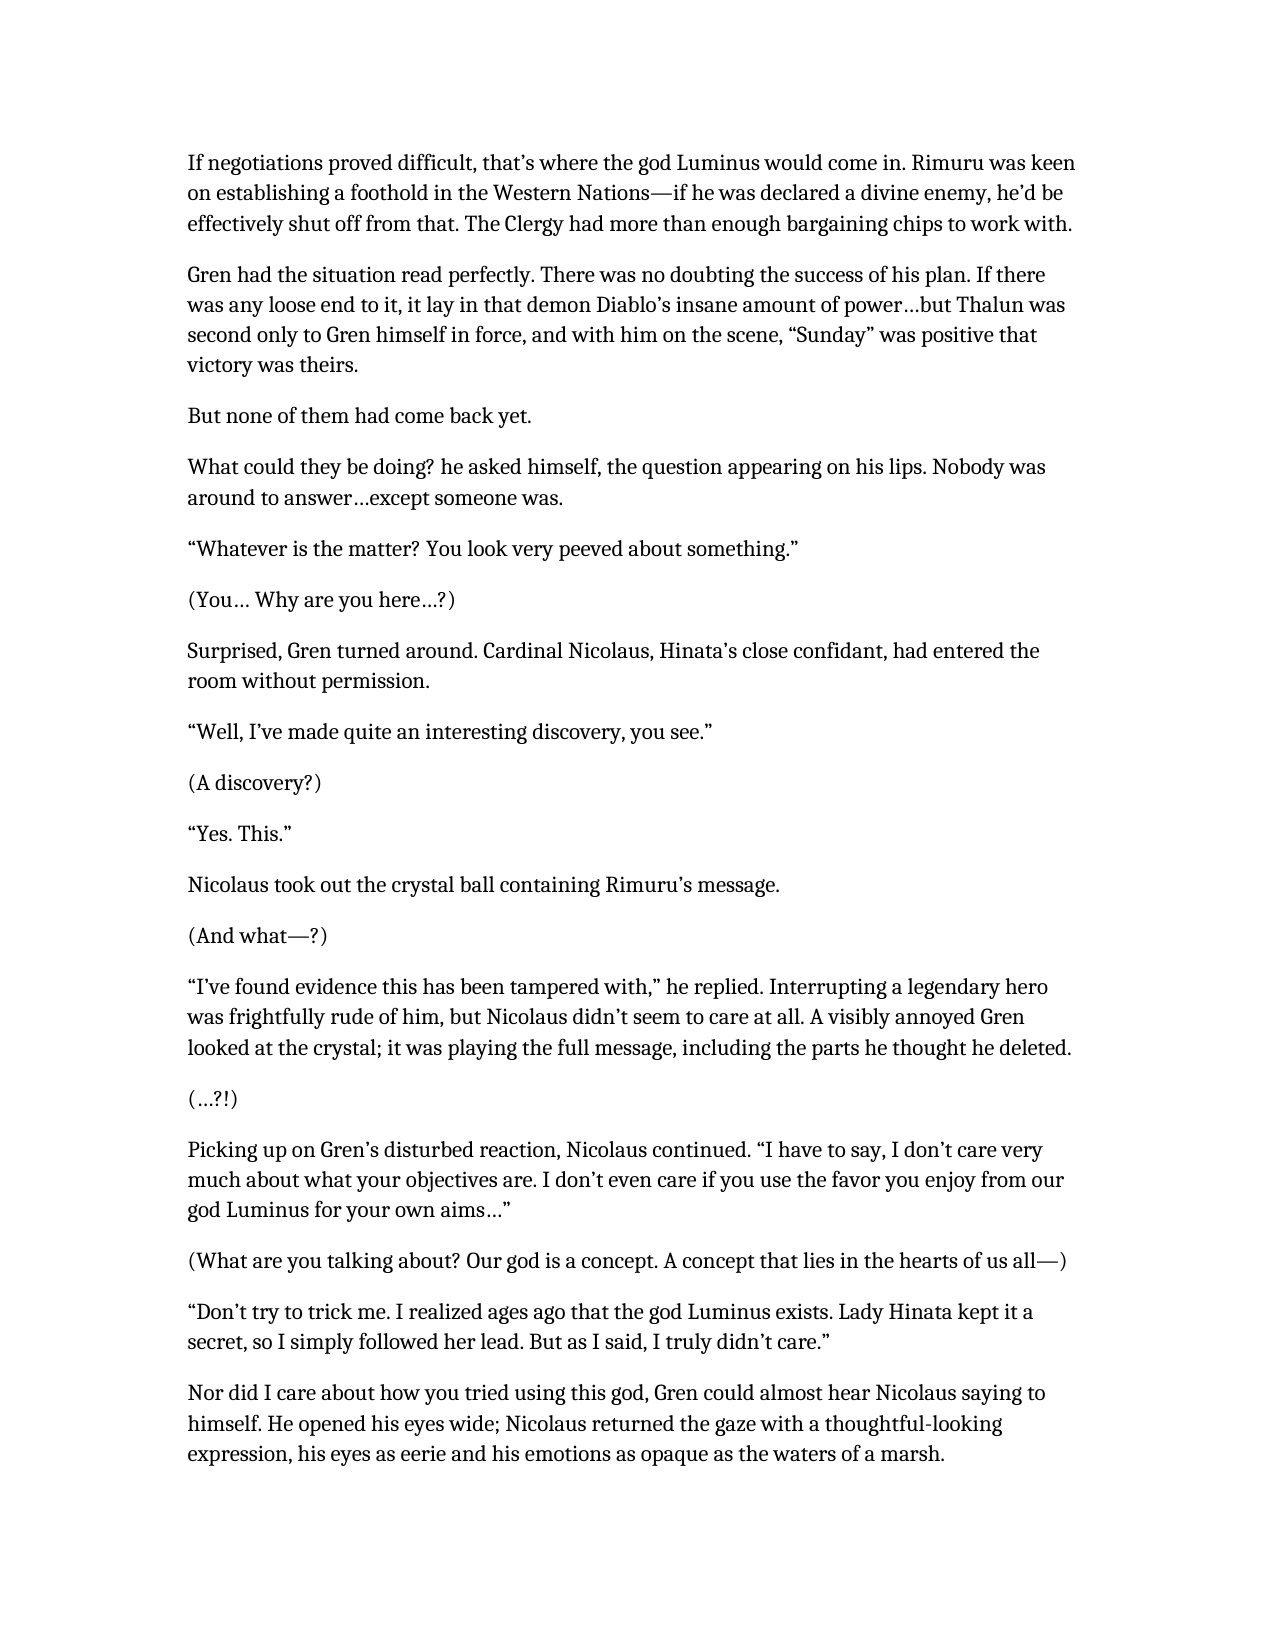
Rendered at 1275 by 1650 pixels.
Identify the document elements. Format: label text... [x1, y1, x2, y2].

text “Yes. This.” [187, 821, 1087, 847]
text “Well, I’ve made quite an interesting discovery, you see.” [187, 719, 1087, 745]
text Picking up on Gren’s disturbed reaction, Nicolaus continued. “I have to say, I don’t care very much about what your objectives are. I don’t even care if you use the favor you enjoy from our god Luminus for your own aims…” [187, 1136, 1087, 1223]
text Gren had the situation read perfectly. There was no doubting the success of his plan. If there was any loose end to it, it lay in that demon Diablo’s insane amount of power…but Thalun was second only to Gren himself in force, and with him on the scene, “Sunday” was positive that victory was theirs. [187, 261, 1087, 378]
text (A discovery?) [187, 770, 1087, 796]
text “Whatever is the matter? You look very peeved about something.” [187, 535, 1087, 562]
text “Don’t try to trick me. I realized ages ago that the god Luminus exists. Lady Hinata kept it a secret, so I simply followed her lead. But as I said, I truly didn’t care.” [187, 1299, 1087, 1356]
text Surprised, Gren turned around. Cardinal Nicolaus, Hinata’s close confidant, had entered the room without permission. [187, 637, 1087, 694]
text “I’ve found evidence this has been tampered with,” he replied. Interrupting a legendary hero was frightfully rude of him, but Nicolaus didn’t seem to care at all. A visibly annoyed Gren looked at the crystal; it was playing the full message, including the parts he thought he deleted. [187, 974, 1087, 1061]
text Nor did I care about how you tried using this god, Gren could almost hear Nicolaus saying to himself. He opened his eyes wide; Nicolaus returned the gaze with a thoughtful-looking expression, his eyes as eerie and his emotions as opaque as the waters of a marsh. [187, 1380, 1087, 1467]
text (What are you talking about? Our god is a concept. A concept that lies in the hearts of us all—) [187, 1248, 1087, 1274]
text What could they be doing? he asked himself, the question appearing on his lips. Nobody was around to answer…except someone was. [187, 454, 1087, 511]
text Nicolaus took out the crystal ball containing Rimuru’s message. [187, 872, 1087, 898]
text But none of them had come back yet. [187, 403, 1087, 429]
text (…?!) [187, 1085, 1087, 1112]
text (You… Why are you here…?) [187, 586, 1087, 613]
text (And what—?) [187, 923, 1087, 949]
text If negotiations proved difficult, that’s where the god Luminus would come in. Rimuru was keen on establishing a foothold in the Western Nations—if he was declared a divine enemy, he’d be effectively shut off from that. The Clergy had more than enough bargaining chips to work with. [187, 150, 1087, 237]
